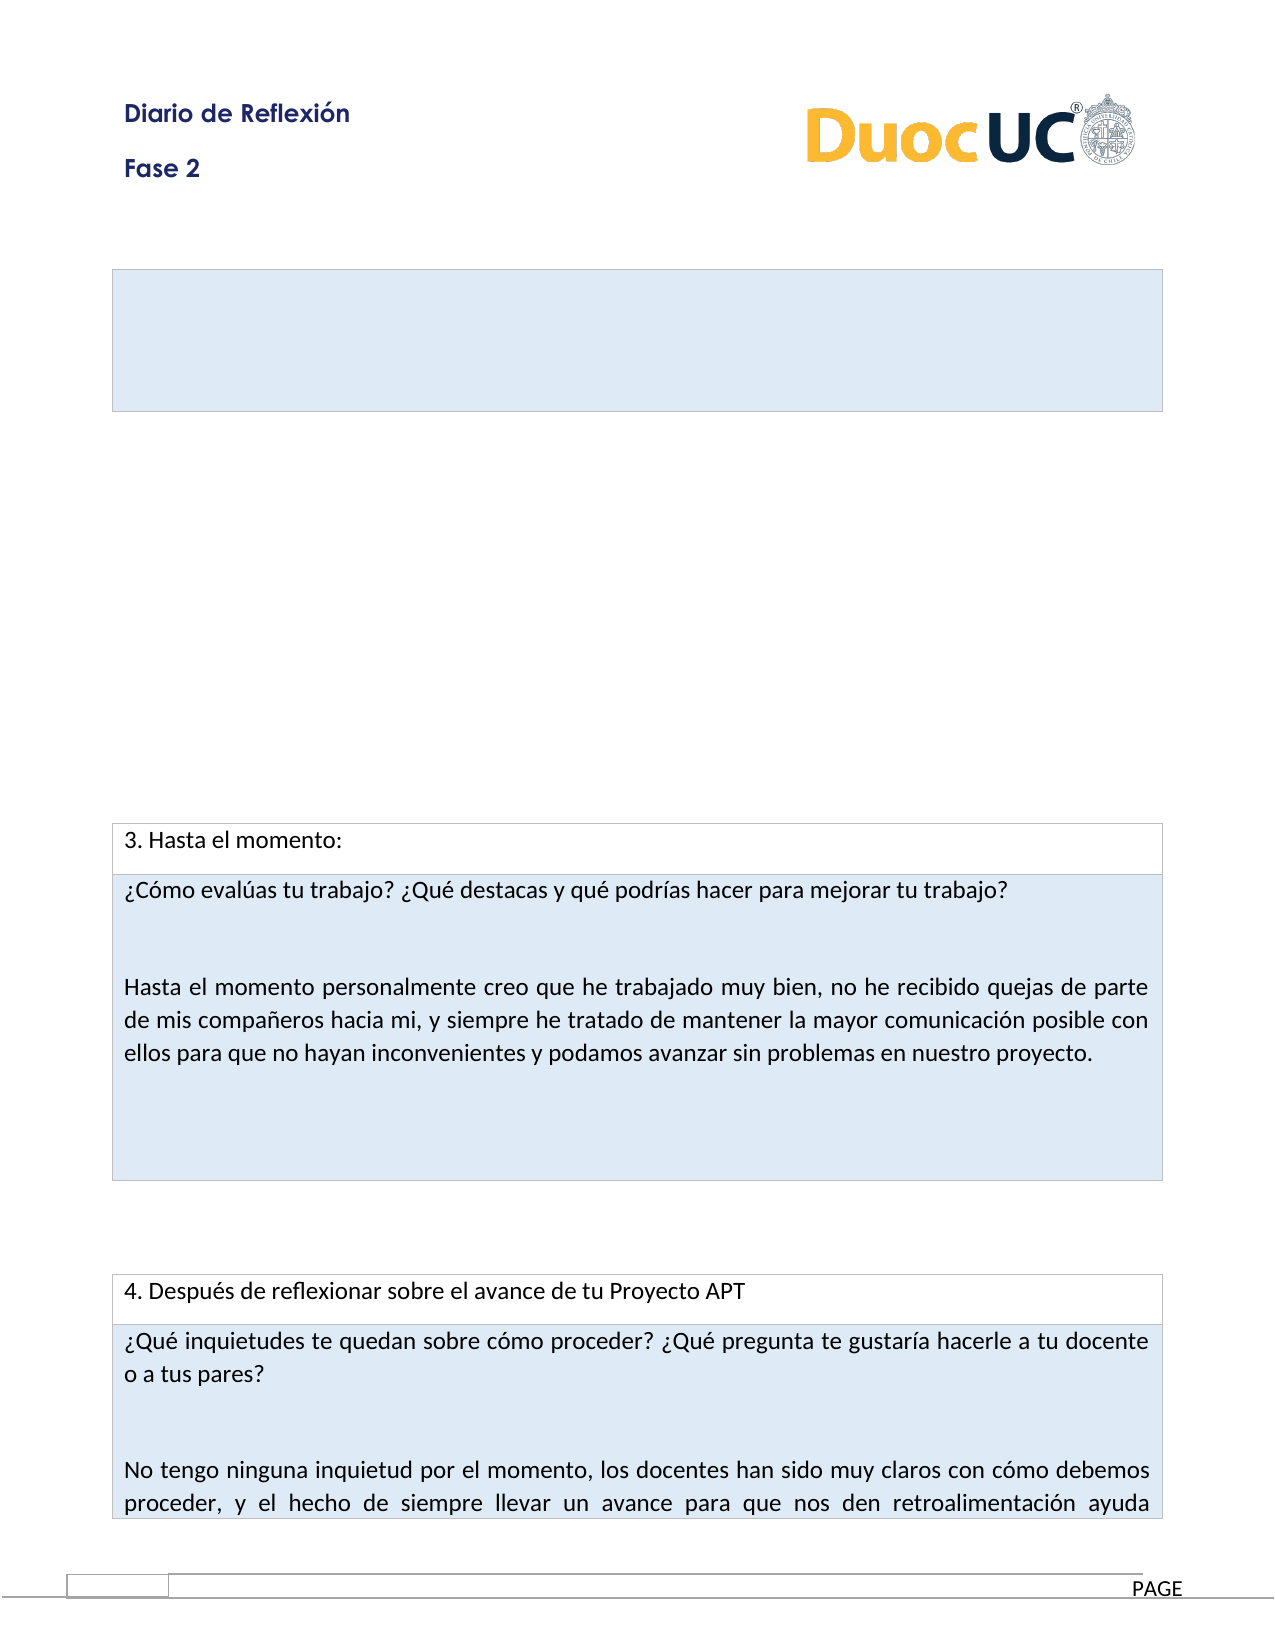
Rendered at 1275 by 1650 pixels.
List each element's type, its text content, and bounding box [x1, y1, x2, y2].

table_cell ¿Cómo evalúas tu trabajo? ¿Qué destacas y qué podrías hacer para mejorar tu trabajo? Hasta el momento personalmente creo que he trabajado muy bien, no he recibido quejas de parte de mis compañeros hacia mi, y siempre he tratado de mantener la mayor comunicación posible con ellos para que no hayan inconvenientes y podamos avanzar sin problemas en nuestro proyecto. [113, 875, 1162, 1180]
picture [807, 94, 1135, 165]
table_header 3. Hasta el momento: [113, 824, 1162, 873]
table_header 4. Después de reflexionar sobre el avance de tu Proyecto APT [113, 1275, 1162, 1324]
